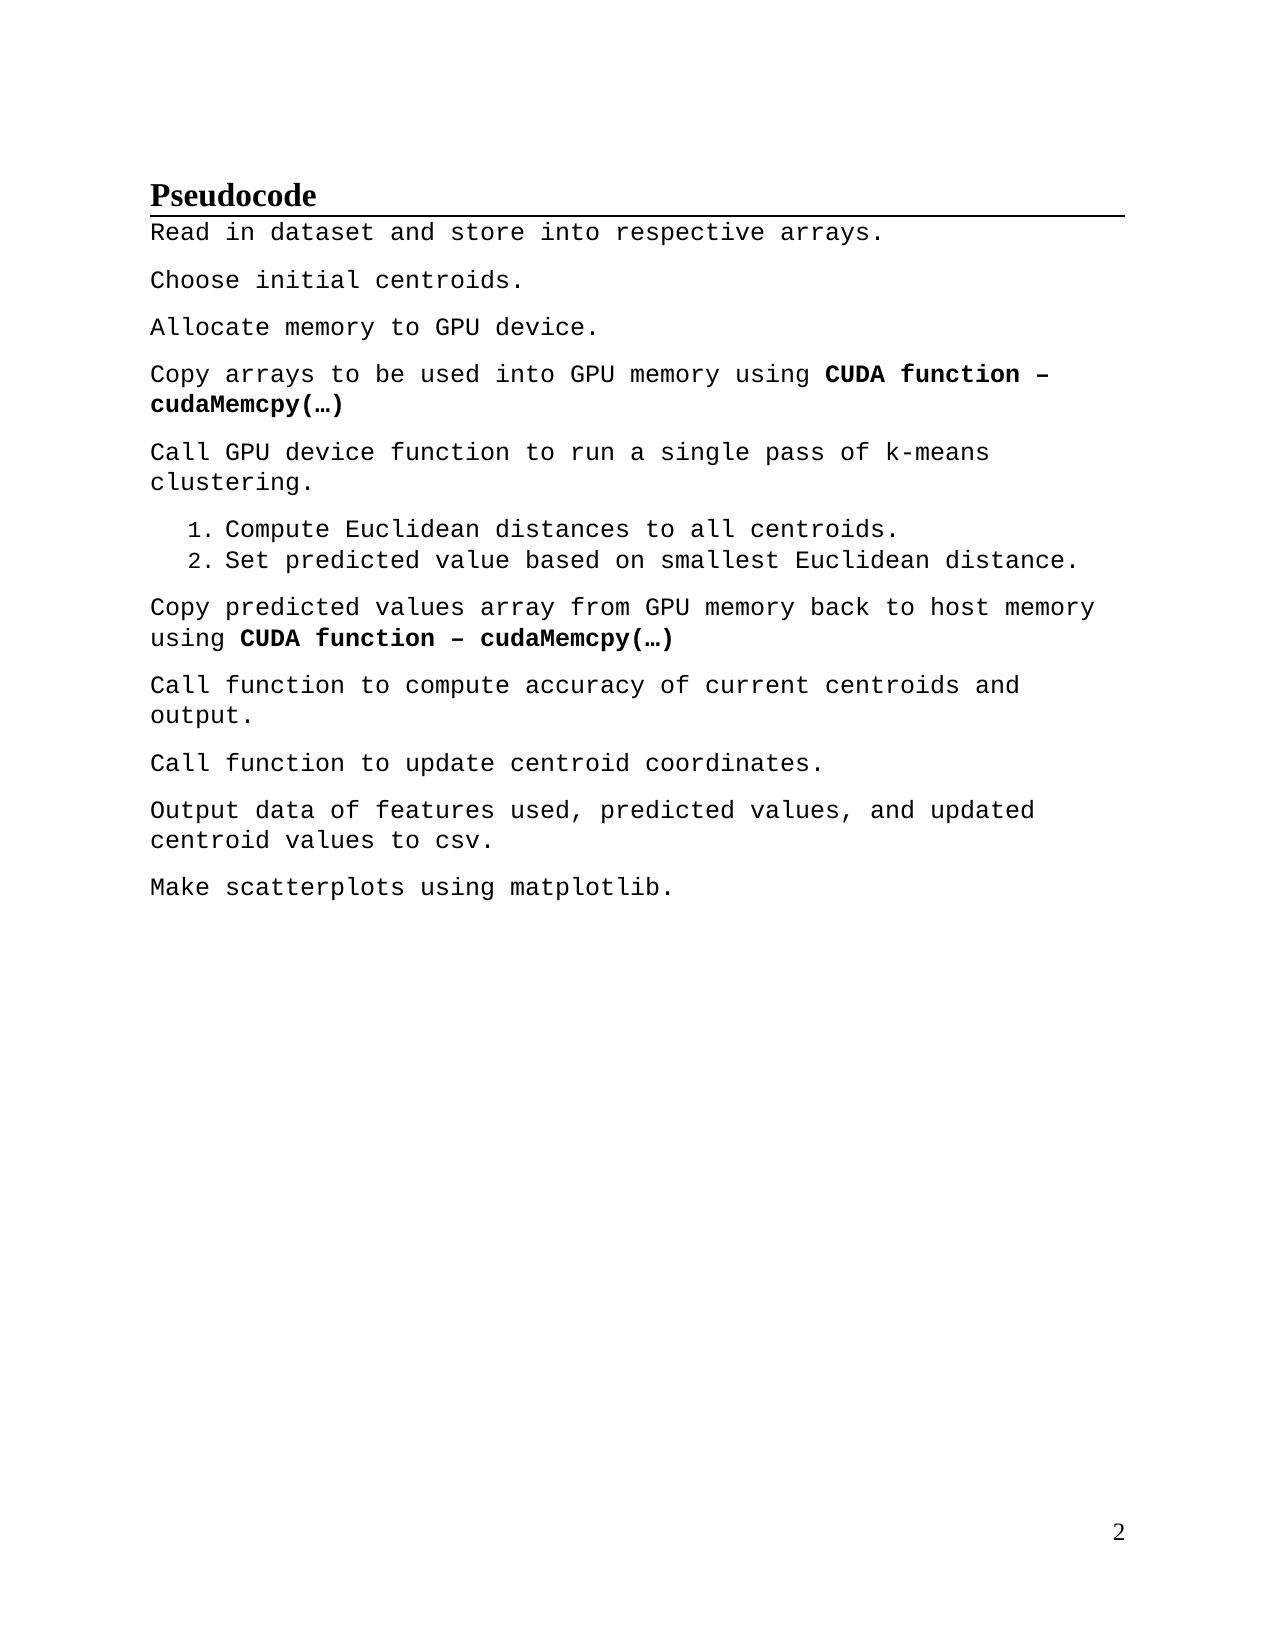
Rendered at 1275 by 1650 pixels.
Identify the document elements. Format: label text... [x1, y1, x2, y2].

text Allocate memory to GPU device. [150, 314, 1125, 343]
text Choose initial centroids. [150, 267, 1125, 296]
subtitle Pseudocode [150, 175, 1125, 215]
text Read in dataset and store into respective arrays. [150, 220, 1125, 248]
list Set predicted value based on smallest Euclidean distance. [187, 547, 1125, 576]
text Output data of features used, predicted values, and updated centroid values to csv. [150, 797, 1125, 856]
list Compute Euclidean distances to all centroids. [187, 517, 1125, 545]
text Make scatterplots using matplotlib. [150, 875, 1125, 903]
text Call GPU device function to run a single pass of k-means clustering. [150, 439, 1125, 498]
text Copy arrays to be used into GPU memory using CUDA function – cudaMemcpy(…) [150, 362, 1125, 420]
text Copy predicted values array from GPU memory back to host memory using CUDA function – cudaMemcpy(…) [150, 595, 1125, 653]
text Call function to update centroid coordinates. [150, 750, 1125, 778]
text Call function to compute accuracy of current centroids and output. [150, 672, 1125, 731]
